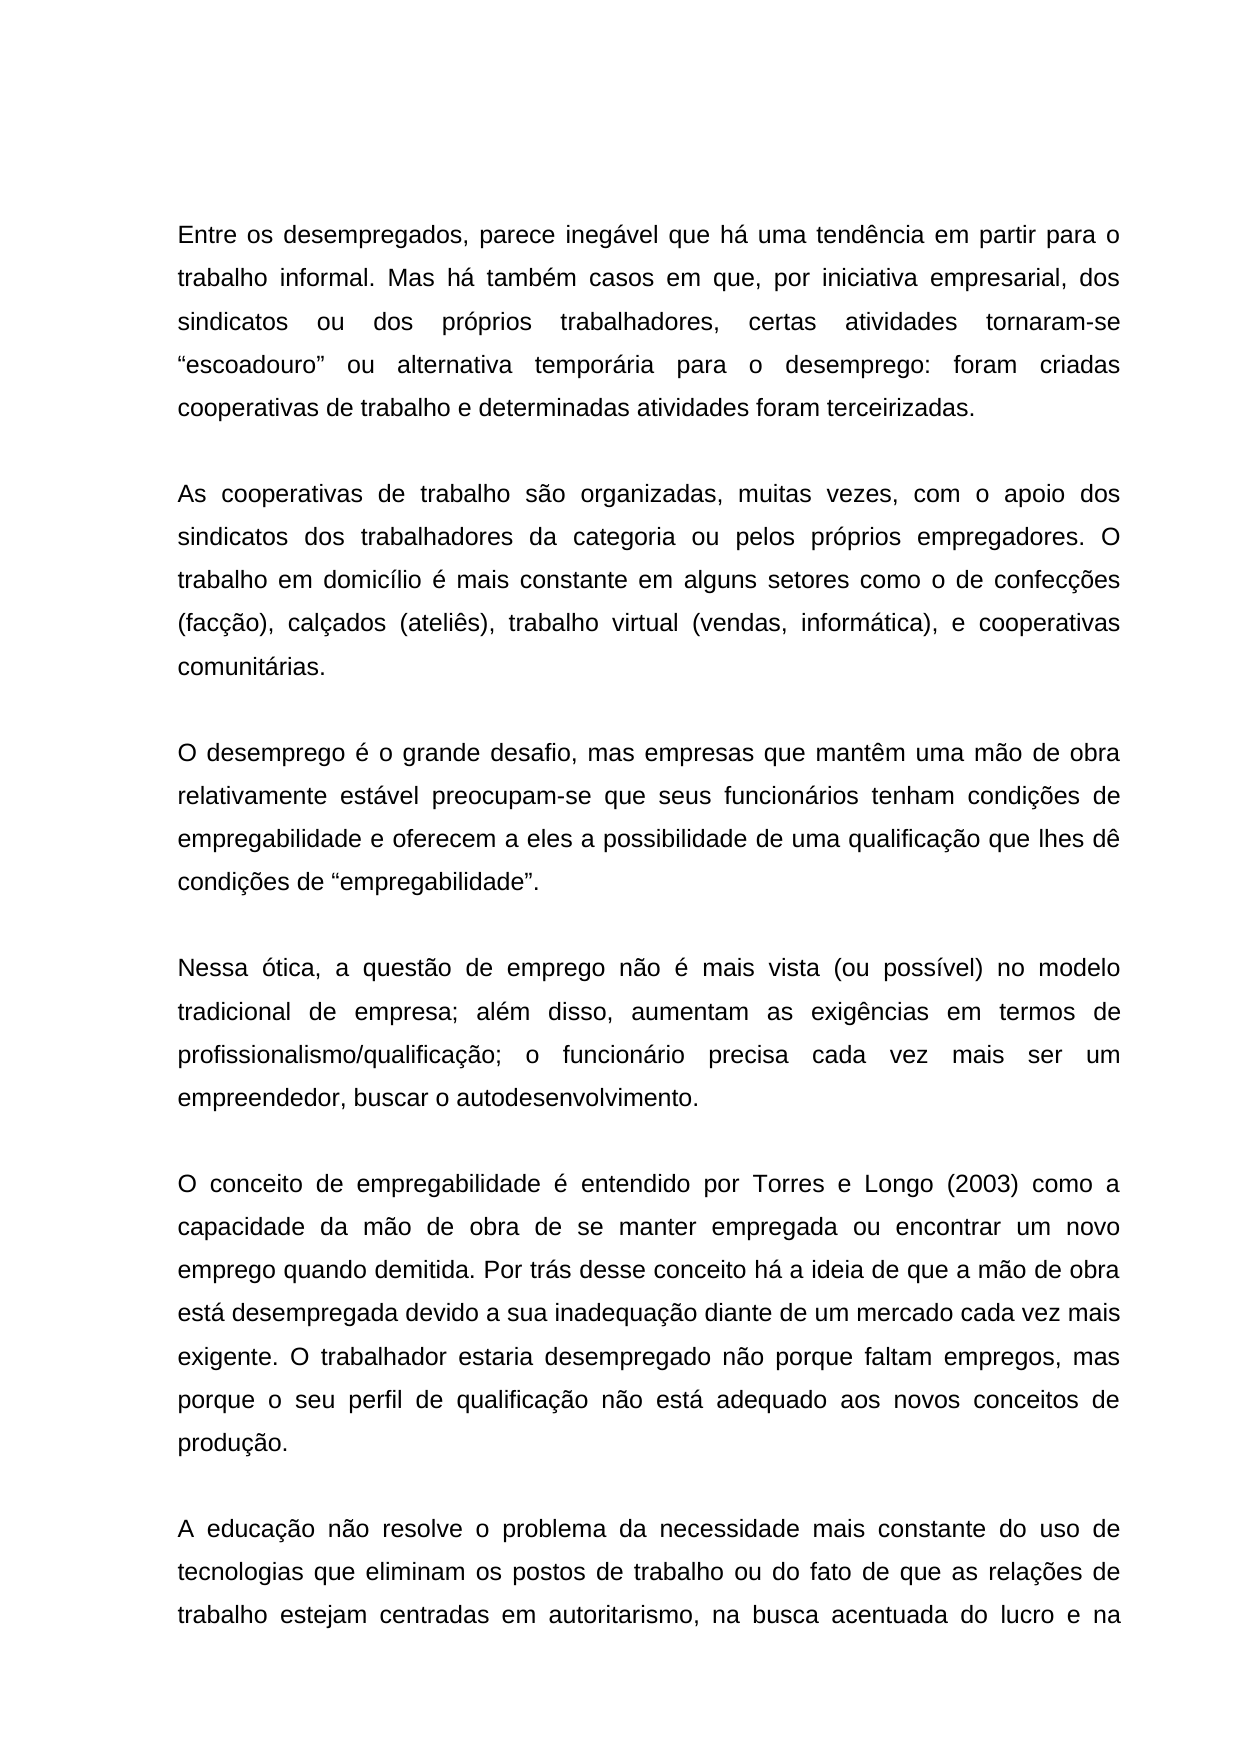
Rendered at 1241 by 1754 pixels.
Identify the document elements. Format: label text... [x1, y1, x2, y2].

text O conceito de empregabilidade é entendido por Torres e Longo (2003) como a capacidade da mão de obra de se manter empregada ou encontrar um novo emprego quando demitida. Por trás desse conceito há a ideia de que a mão de obra está desempregada devido a sua inadequação diante de um mercado cada vez mais exigente. O trabalhador estaria desempregado não porque faltam empregos, mas porque o seu perfil de qualificação não está adequado aos novos conceitos de produção. [177, 1169, 1122, 1457]
text As cooperativas de trabalho são organizadas, muitas vezes, com o apoio dos sindicatos dos trabalhadores da categoria ou pelos próprios empregadores. O trabalho em domicílio é mais constante em alguns setores como o de confecções (facção), calçados (ateliês), trabalho virtual (vendas, informática), e cooperativas comunitárias. [177, 479, 1122, 680]
text Entre os desempregados, parece inegável que há uma tendência em partir para o trabalho informal. Mas há também casos em que, por iniciativa empresarial, dos sindicatos ou dos próprios trabalhadores, certas atividades tornaram-se “escoadouro” ou alternativa temporária para o desemprego: foram criadas cooperativas de trabalho e determinadas atividades foram terceirizadas. [177, 220, 1122, 422]
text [177, 1514, 1122, 1629]
text Nessa ótica, a questão de emprego não é mais vista (ou possível) no modelo tradicional de empresa; além disso, aumentam as exigências em termos de profissionalismo/qualificação; o funcionário precisa cada vez mais ser um empreendedor, buscar o autodesenvolvimento. [177, 953, 1122, 1112]
text O desemprego é o grande desafio, mas empresas que mantêm uma mão de obra relativamente estável preocupam-se que seus funcionários tenham condições de empregabilidade e oferecem a eles a possibilidade de uma qualificação que lhes dê condições de “empregabilidade”. [177, 738, 1122, 896]
